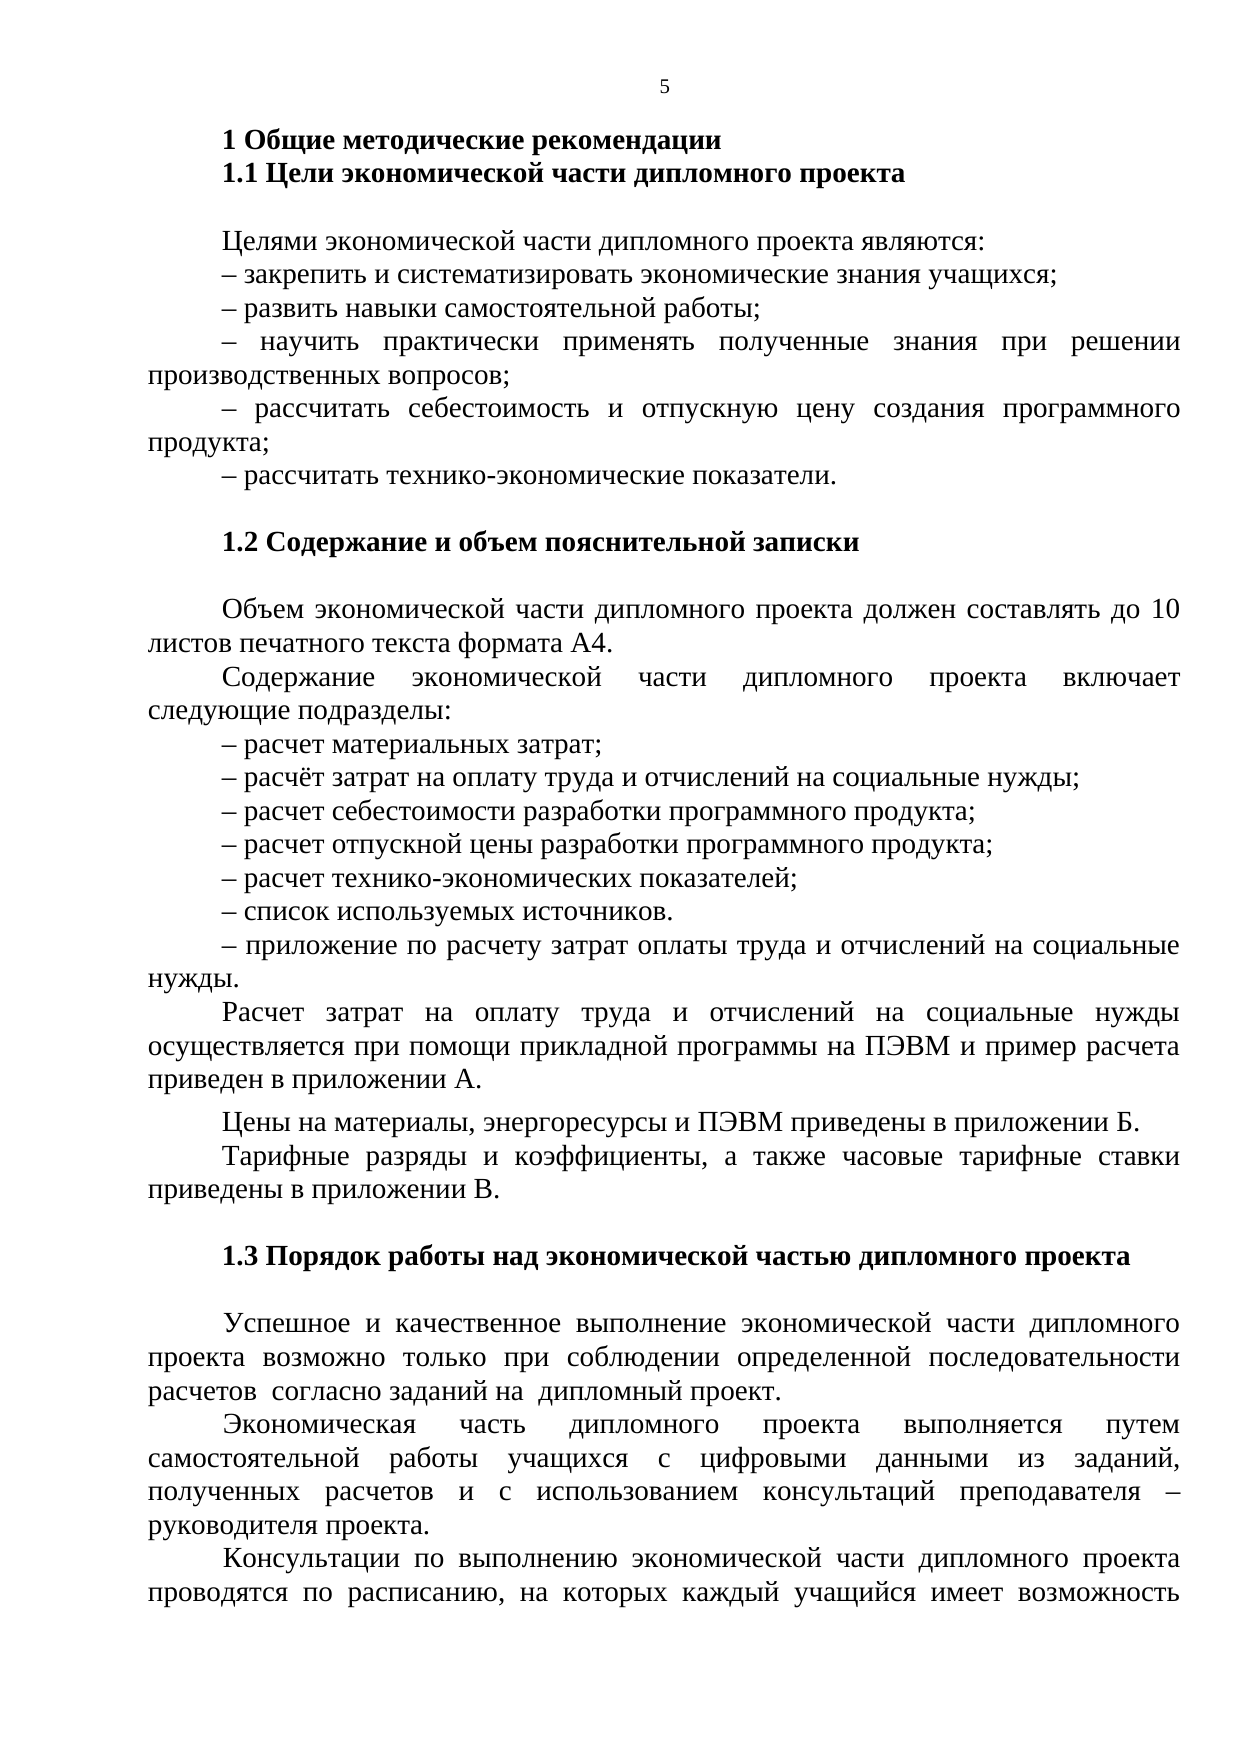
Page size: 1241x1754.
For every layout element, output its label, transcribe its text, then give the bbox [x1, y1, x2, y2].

text – развить навыки самостоятельной работы; [148, 290, 1181, 323]
text Цены на материалы, энергоресурсы и ПЭВМ приведены в приложении Б. [148, 1104, 1181, 1138]
text – приложение по расчету затрат оплаты труда и отчислений на социальные нужды. [148, 927, 1181, 994]
text Экономическая часть дипломного проекта выполняется путем самостоятельной работы учащихся с цифровыми данными из заданий, полученных расчетов и с использованием консультаций преподавателя – руководителя проекта. [148, 1406, 1181, 1540]
text 1.2 Содержание и объем пояснительной записки [148, 524, 1181, 558]
text – рассчитать технико-экономические показатели. [148, 457, 1181, 491]
text Объем экономической части дипломного проекта должен составлять до 10 листов печатного текста формата А4. [148, 592, 1181, 659]
text Расчет затрат на оплату труда и отчислений на социальные нужды осуществляется при помощи прикладной программы на ПЭВМ и пример расчета приведен в приложении А. [148, 994, 1181, 1095]
text 1.3 Порядок работы над экономической частью дипломного проекта [148, 1238, 1181, 1272]
text – закрепить и систематизировать экономические знания учащихся; [148, 256, 1181, 290]
text – расчет материальных затрат; [148, 726, 1181, 759]
text – рассчитать себестоимость и отпускную цену создания программного продукта; [148, 390, 1181, 457]
text – расчет технико-экономических показателей; [148, 860, 1181, 893]
text – расчет себестоимости разработки программного продукта; [148, 793, 1181, 826]
text Целями экономической части дипломного проекта являются: [148, 223, 1181, 256]
text 1.1 Цели экономической части дипломного проекта [148, 156, 1181, 189]
text Успешное и качественное выполнение экономической части дипломного проекта возможно только при соблюдении определенной последовательности расчетов согласно заданий на дипломный проект. [148, 1306, 1181, 1406]
text 1 Общие методические рекомендации [148, 122, 1181, 156]
text Тарифные разряды и коэффициенты, а также часовые тарифные ставки приведены в приложении В. [148, 1138, 1181, 1205]
text – расчет отпускной цены разработки программного продукта; [148, 826, 1181, 860]
text – список используемых источников. [148, 893, 1181, 927]
text – научить практически применять полученные знания при решении производственных вопросов; [148, 323, 1181, 390]
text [148, 1540, 1181, 1607]
text Содержание экономической части дипломного проекта включает следующие подразделы: [148, 659, 1181, 726]
text – расчёт затрат на оплату труда и отчислений на социальные нужды; [148, 759, 1181, 793]
